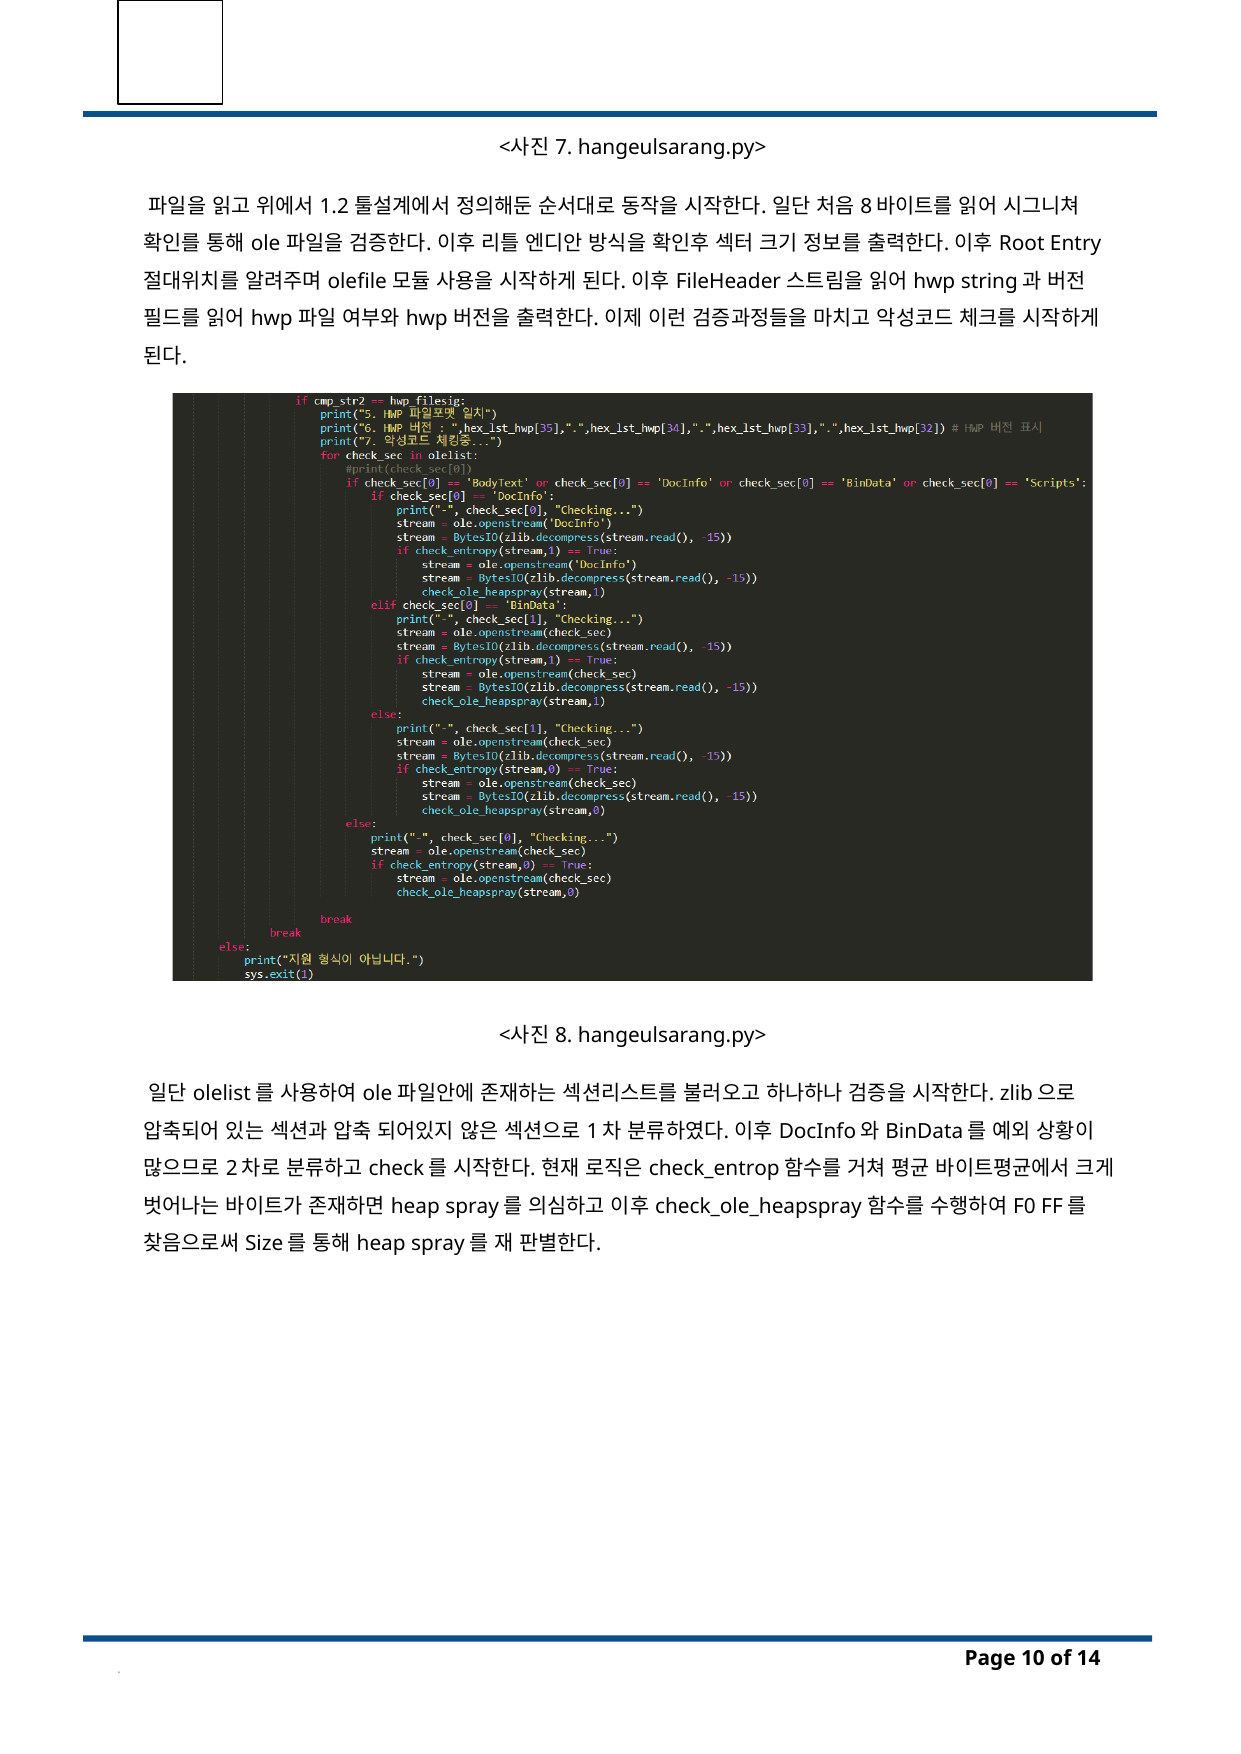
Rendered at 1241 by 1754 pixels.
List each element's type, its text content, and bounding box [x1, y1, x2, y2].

picture [172, 393, 1093, 981]
text 파일을 읽고 위에서 1.2 툴설계에서 정의해둔 순서대로 동작을 시작한다. 일단 처음 8바이트를 읽어 시그니쳐 확인를 통해 ole 파일을 검증한다. 이후 리틀 엔디안 방식을 확인후 섹터 크기 정보를 출력한다. 이후 Root Entry 절대위치를 알려주며 olefile 모듈 사용을 시작하게 된다. 이후 FileHeader 스트림을 읽어 hwp string과 버전 필드를 읽어 hwp 파일 여부와 hwp 버전을 출력한다. 이제 이런 검증과정들을 마치고 악성코드 체크를 시작하게 된다. [143, 185, 1122, 373]
text <사진 8. hangeulsarang.py> [143, 1014, 1122, 1052]
text 일단 olelist를 사용하여 ole 파일안에 존재하는 섹션리스트를 불러오고 하나하나 검증을 시작한다. zlib으로 압축되어 있는 섹션과 압축 되어있지 않은 섹션으로 1차 분류하였다. 이후 DocInfo와 BinData를 예외 상황이 많으므로 2차로 분류하고 check를 시작한다. 현재 로직은 check_entrop함수를 거쳐 평균 바이트평균에서 크게 벗어나는 바이트가 존재하면 heap spray를 의심하고 이후 check_ole_heapspray 함수를 수행하여 F0 FF를 찾음으로써 Size를 통해 heap spray를 재 판별한다. [143, 1073, 1122, 1260]
text <사진 7. hangeulsarang.py> [143, 127, 1122, 164]
